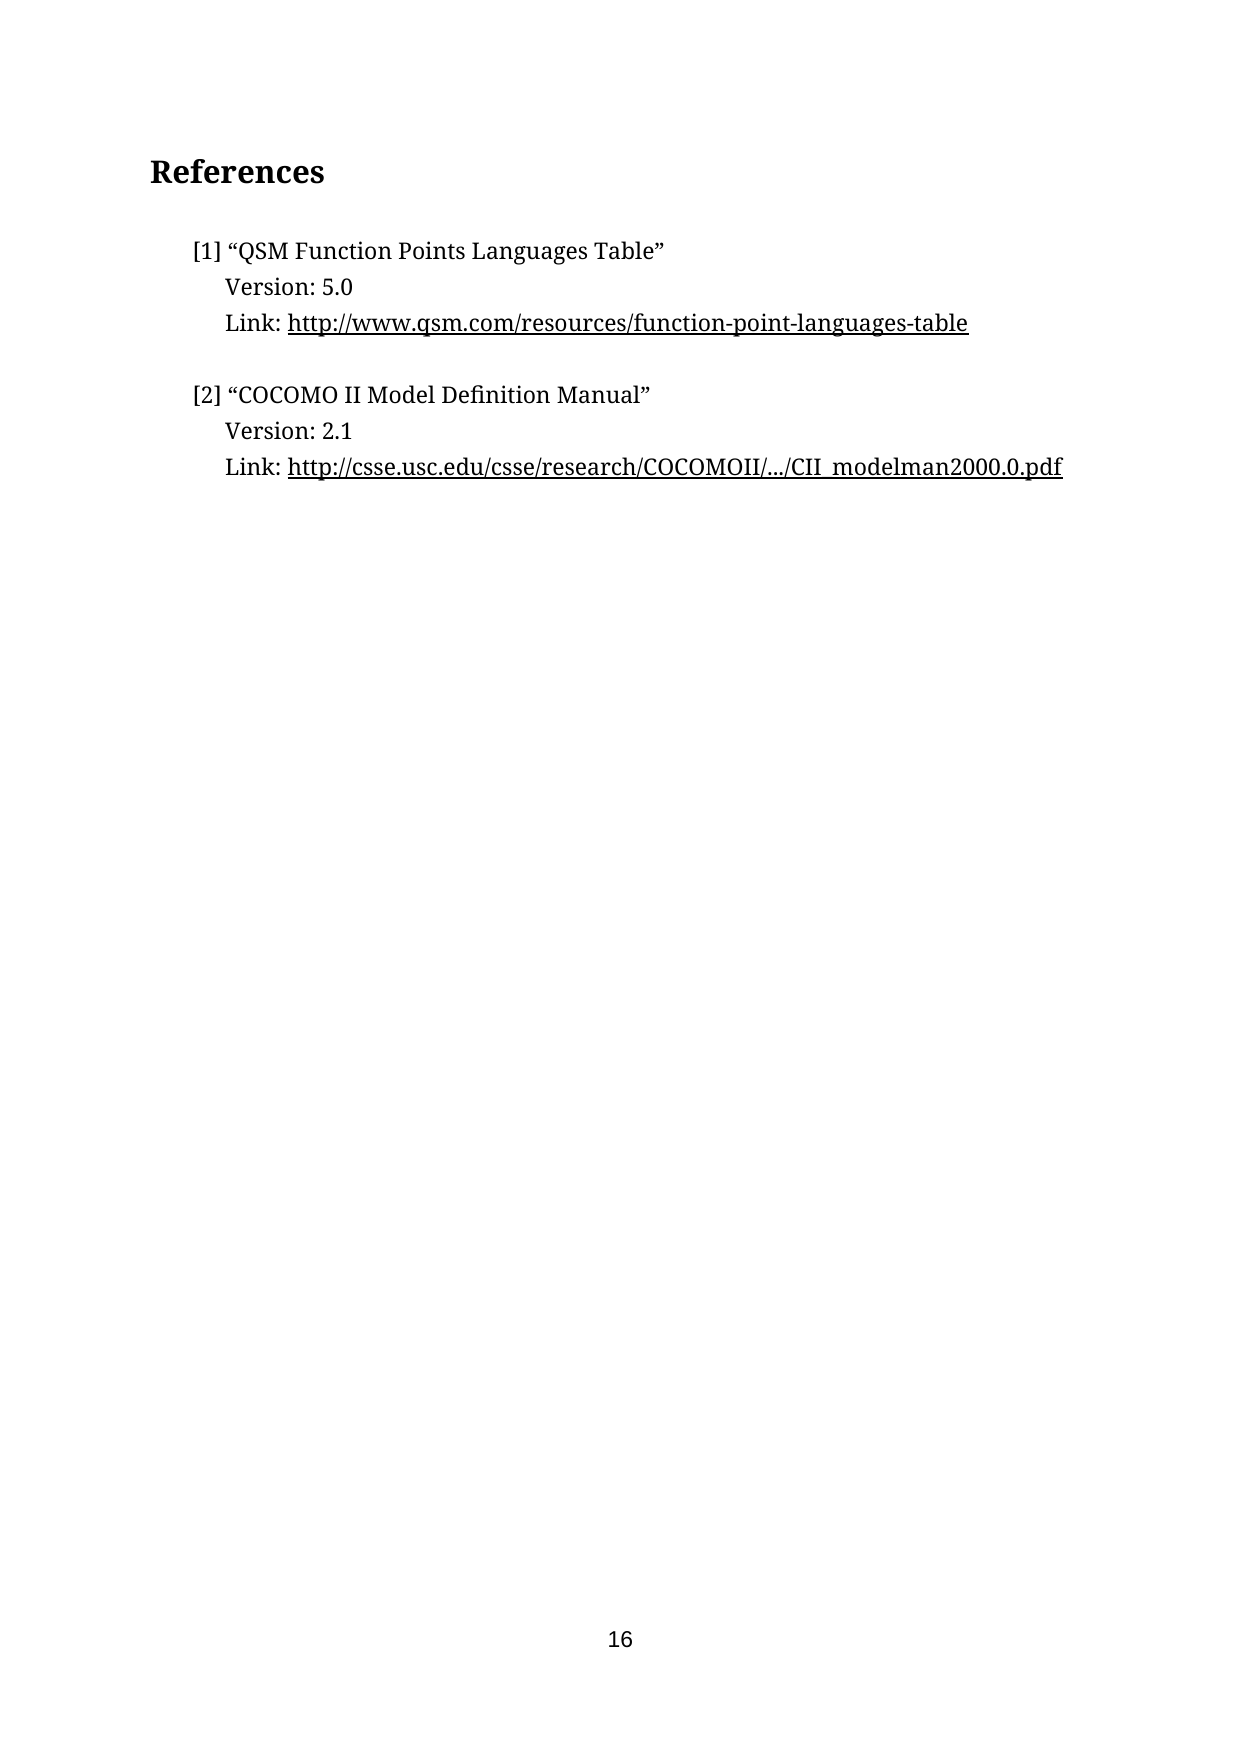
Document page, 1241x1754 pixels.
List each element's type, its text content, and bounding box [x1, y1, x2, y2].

text [2] “COCOMO II Model Definition Manual” [150, 379, 1090, 410]
text Version: 2.1 [150, 414, 1090, 446]
text References [150, 150, 1090, 193]
text Link: http://www.qsm.com/resources/function-point-languages-table [225, 307, 1090, 338]
text Version: 5.0 [225, 271, 1090, 302]
text Link: http://csse.usc.edu/csse/research/COCOMOII/.../CII_modelman2000.0.pdf [150, 451, 1090, 482]
text [1] “QSM Function Points Languages Table” [150, 235, 1090, 266]
